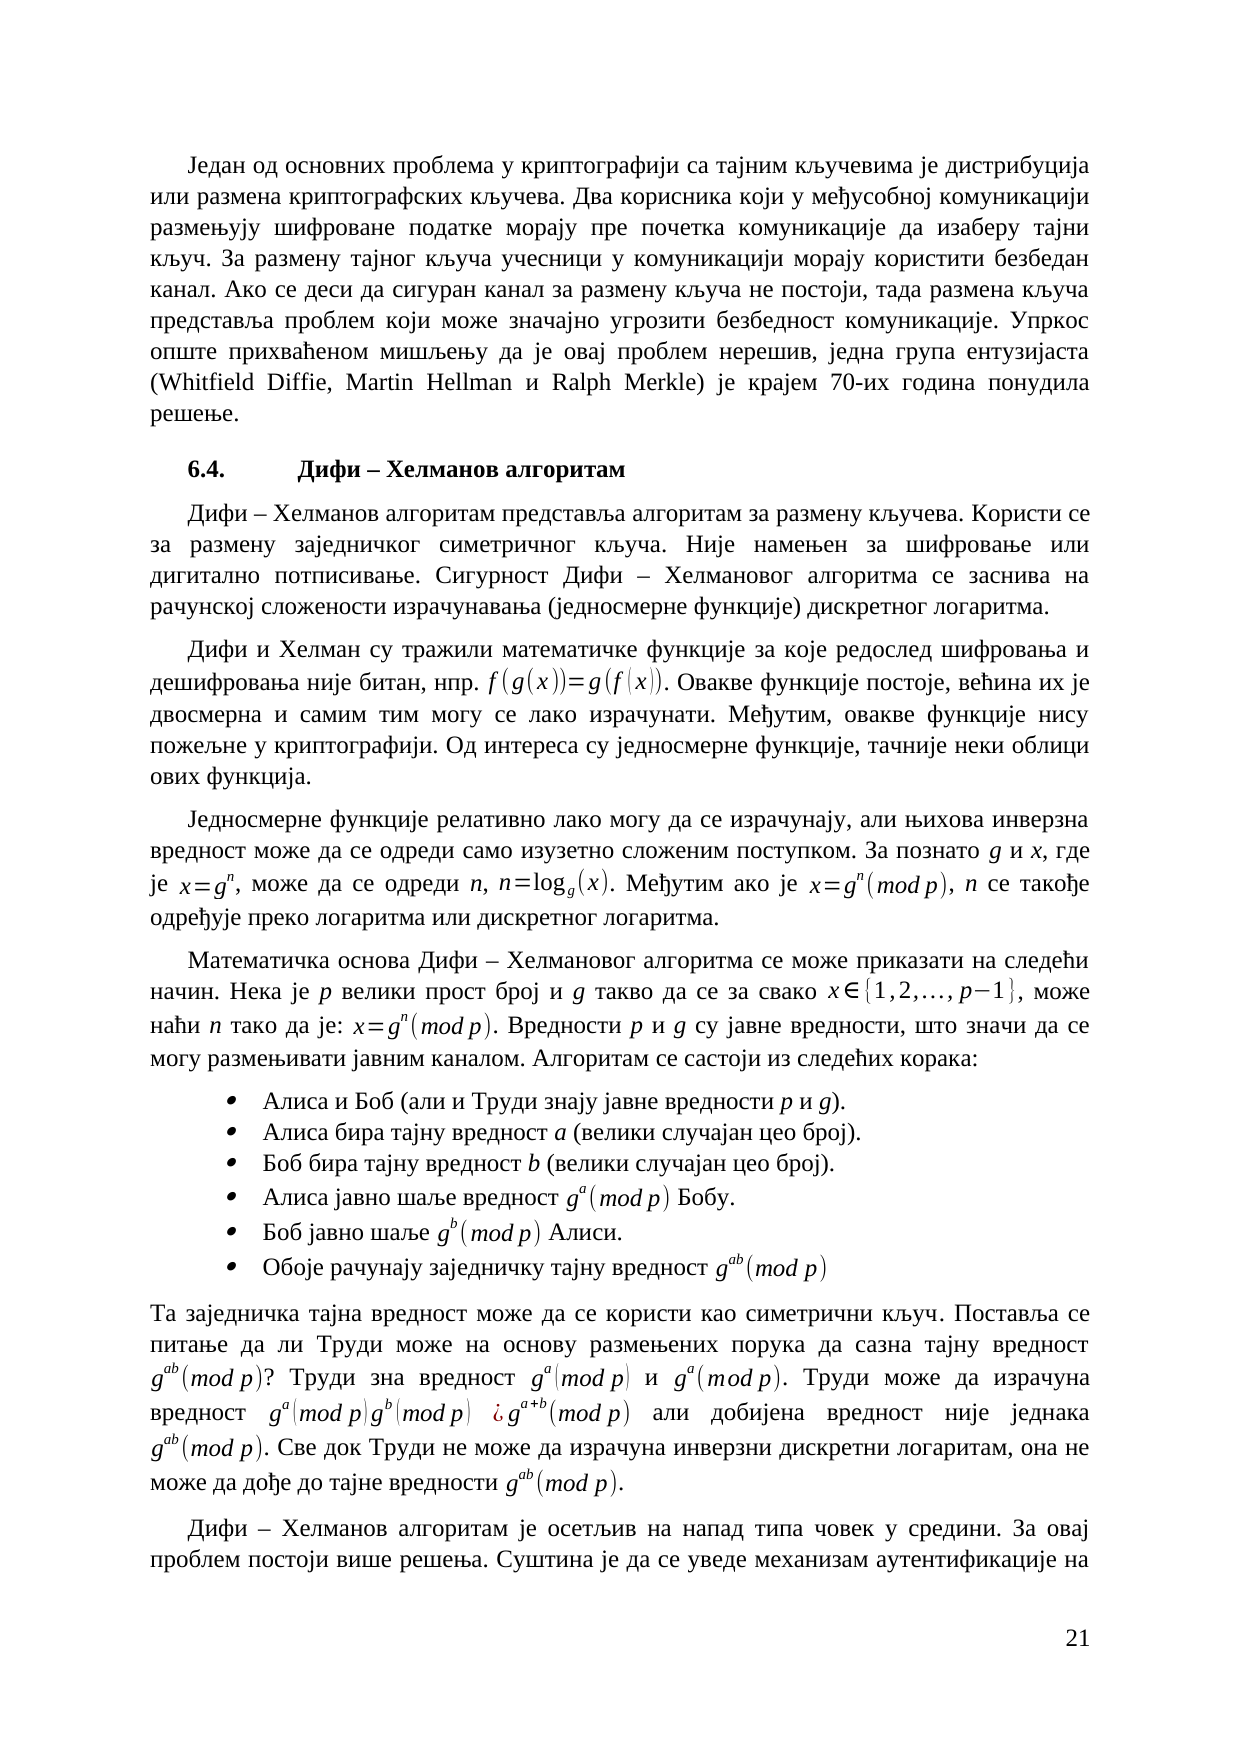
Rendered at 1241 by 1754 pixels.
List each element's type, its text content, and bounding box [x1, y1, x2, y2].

text Математичка основа Дифи – Хелмановог алгоритма се може приказати на следећи начин. Нека је p велики прост број и g такво да се за свако , може наћи n тако да је: . Вредности p и g су јавне вредности, што значи да се могу размењивати јавним каналом. Алгоритам се састоји из следећих корака: [150, 945, 1090, 1072]
list Алиса и Боб (али и Труди знају јавне вредности p и g). [225, 1086, 1090, 1115]
list Алиса бира тајну вредност a (велики случајан цео број). [225, 1117, 1090, 1146]
text Један од основних проблема у криптографији са тајним кључевима је дистрибуција или размена криптографских кључева. Два корисника који у међусобној комуникацији размењују шифроване податке морају пре почетка комуникације да изаберу тајни кључ. За размену тајног кључа учесници у комуникацији морају користити безбедан канал. Ако се деси да сигуран канал за размену кључа не постоји, тада размена кључа представља проблем који може значајно угрозити безбедност комуникације. Упркос опште прихваћеном мишљењу да је овај проблем нерешив, једна група ентузијаста (Whitfield Diffie, Martin Hellman и Ralph Merkle) је крајем 70-их година понудила решење. [150, 150, 1090, 427]
list Боб јавно шаље Алиси. [225, 1215, 1090, 1248]
subtitle Дифи – Хелманов алгоритам [187, 454, 1090, 483]
list Боб бира тајну вредност b (велики случајан цео број). [225, 1148, 1090, 1177]
text Дифи – Хелманов алгоритам представља алгоритам за размену кључева. Користи се за размену заједничког симетричног кључа. Није намењен за шифровање или дигитално потписивање. Сигурност Дифи – Хелмановог алгоритма се заснива на рачунској сложености израчунавања (једносмерне функције) дискретног логаритма. [150, 498, 1090, 620]
text Једносмерне функције релативно лако могу да се израчунају, али њихова инверзна вредност може да се одреди само изузетно сложеним поступком. За познато g и x, где је , може да се одреди n, . Међутим ако је , n се такође одређује преко логаритма или дискретног логаритма. [150, 804, 1090, 931]
list Обоје рачунају заједничку тајну вредност [225, 1250, 1090, 1283]
list Алиса јавно шаље вредност Бобу. [225, 1179, 1090, 1212]
text Дифи и Хелман су тражили математичке функције за које редослед шифровања и дешифровања није битан, нпр. . Овакве функције постоје, већина их је двосмерна и самим тим могу се лако израчунати. Међутим, овакве функције нису пожељне у криптографији. Од интереса су једносмерне функције, тачније неки облици ових функција. [150, 634, 1090, 790]
